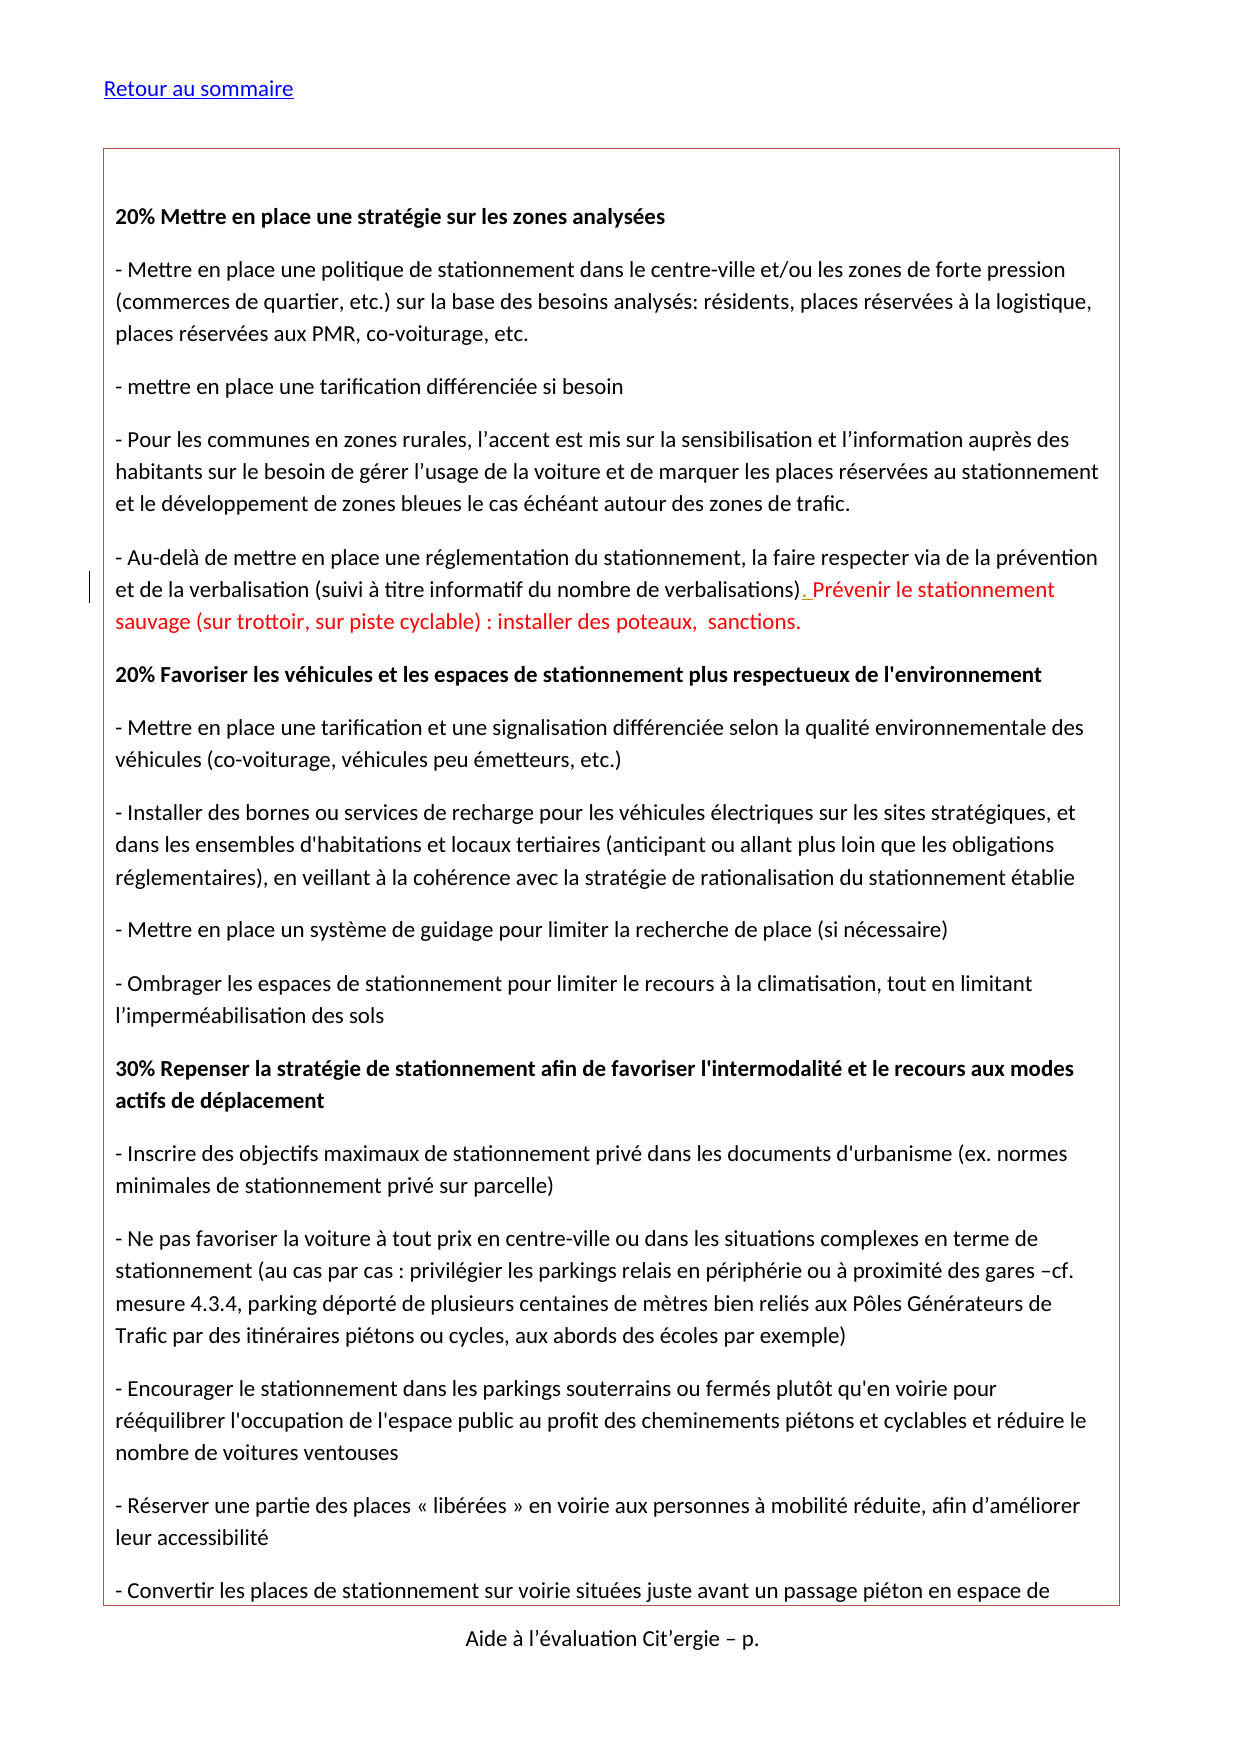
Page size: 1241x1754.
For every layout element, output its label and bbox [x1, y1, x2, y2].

table_cell [104, 149, 1119, 1604]
